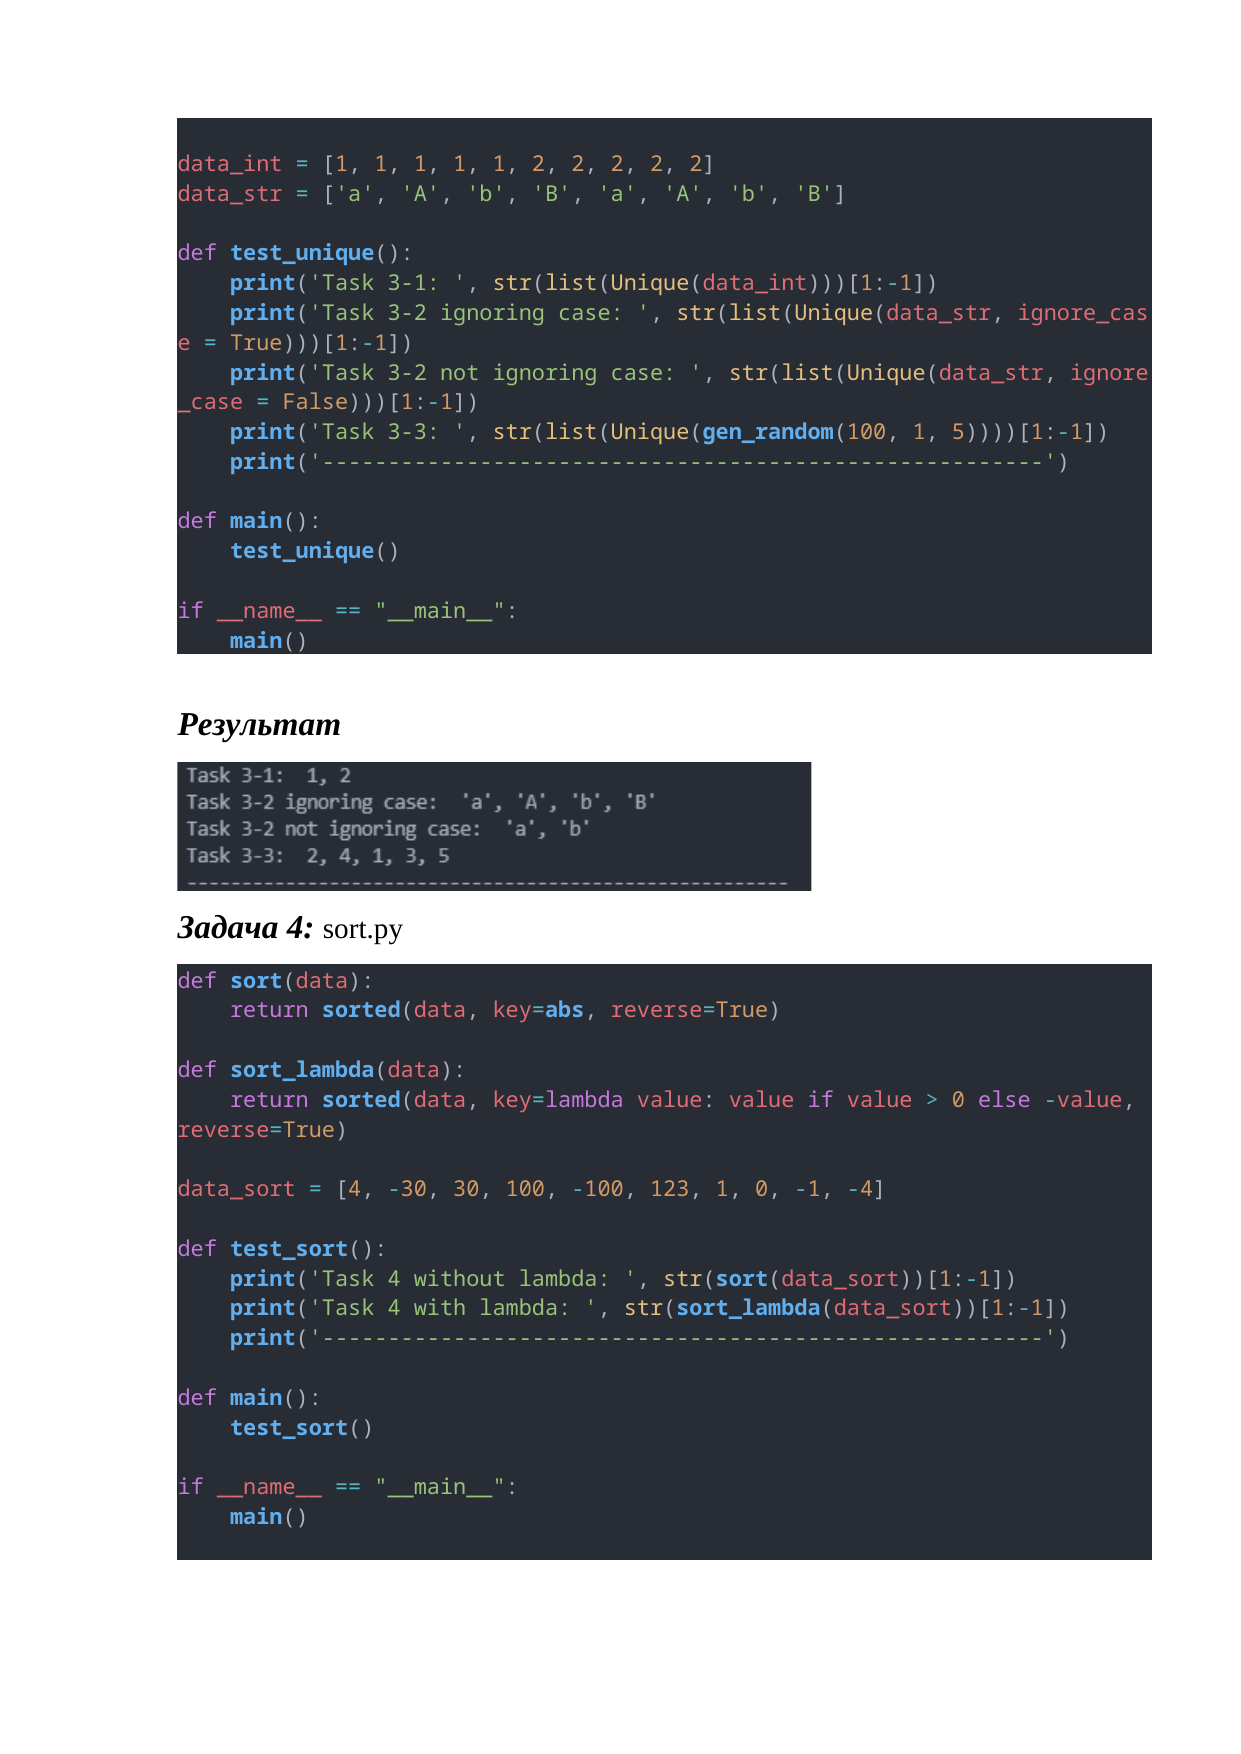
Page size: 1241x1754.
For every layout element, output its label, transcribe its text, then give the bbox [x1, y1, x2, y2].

text main() [177, 1501, 1152, 1531]
text def sort_lambda(data): [177, 1054, 1152, 1084]
text print('-------------------------------------------------------') [177, 1322, 1152, 1352]
text print('Task 3-3: ', str(list(Unique(gen_random(100, 1, 5))))[1:-1]) [177, 416, 1152, 446]
text print('Task 3-2 ignoring case: ', str(list(Unique(data_str, ignore_case = True)))[1:-1]) [177, 297, 1152, 356]
text def main(): [177, 1382, 1152, 1411]
text data_int = [1, 1, 1, 1, 1, 2, 2, 2, 2, 2] [177, 148, 1152, 178]
text main() [177, 624, 1152, 654]
text print('Task 3-1: ', str(list(Unique(data_int)))[1:-1]) [177, 267, 1152, 297]
text data_sort = [4, -30, 30, 100, -100, 123, 1, 0, -1, -4] [177, 1173, 1152, 1203]
text print('-------------------------------------------------------') [177, 446, 1152, 476]
picture [177, 762, 812, 891]
text def test_unique(): [177, 237, 1152, 267]
text return sorted(data, key=abs, reverse=True) [177, 994, 1152, 1024]
text test_sort() [177, 1411, 1152, 1441]
text print('Task 3-2 not ignoring case: ', str(list(Unique(data_str, ignore_case = False)))[1:-1]) [177, 356, 1152, 416]
text return sorted(data, key=lambda value: value if value > 0 else -value, reverse=True) [177, 1084, 1152, 1143]
text def main(): [177, 505, 1152, 535]
text test_unique() [177, 535, 1152, 565]
text data_str = ['a', 'A', 'b', 'B', 'a', 'A', 'b', 'B'] [177, 178, 1152, 207]
text print('Task 4 with lambda: ', str(sort_lambda(data_sort))[1:-1]) [177, 1292, 1152, 1322]
text def sort(data): [177, 964, 1152, 994]
text print('Task 4 without lambda: ', str(sort(data_sort))[1:-1]) [177, 1262, 1152, 1292]
text Задача 4: sort.py [177, 907, 1152, 945]
text if __name__ == "__main__": [177, 1471, 1152, 1501]
text def test_sort(): [177, 1233, 1152, 1262]
text if __name__ == "__main__": [177, 595, 1152, 624]
text Результат [177, 705, 1152, 743]
